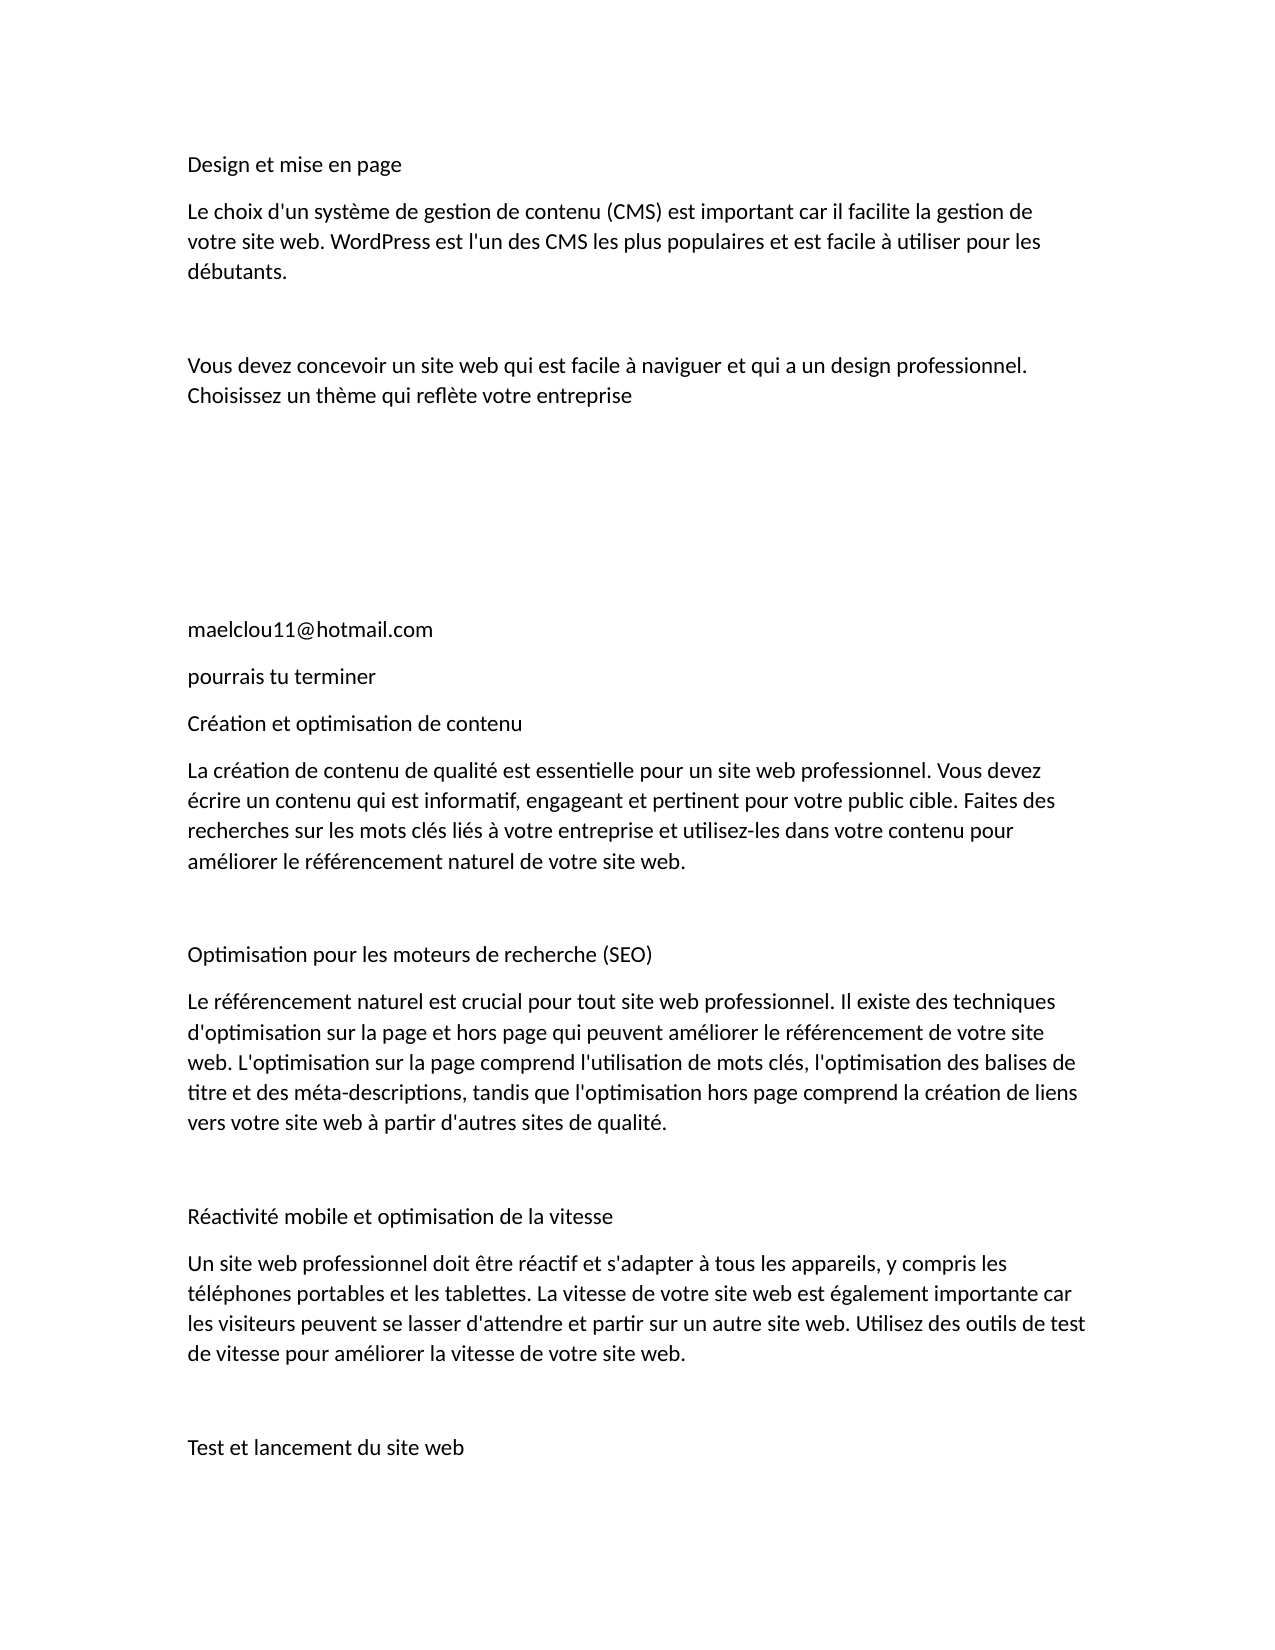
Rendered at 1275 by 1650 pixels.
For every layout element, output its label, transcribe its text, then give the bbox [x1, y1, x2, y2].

text Test et lancement du site web [187, 1433, 1087, 1461]
text Vous devez concevoir un site web qui est facile à naviguer et qui a un design professionnel. Choisissez un thème qui reflète votre entreprise [187, 351, 1087, 409]
text Optimisation pour les moteurs de recherche (SEO) [187, 941, 1087, 969]
text Un site web professionnel doit être réactif et s'adapter à tous les appareils, y compris les téléphones portables et les tablettes. La vitesse de votre site web est également importante car les visiteurs peuvent se lasser d'attendre et partir sur un autre site web. Utilisez des outils de test de vitesse pour améliorer la vitesse de votre site web. [187, 1249, 1087, 1368]
text Le choix d'un système de gestion de contenu (CMS) est important car il facilite la gestion de votre site web. WordPress est l'un des CMS les plus populaires et est facile à utiliser pour les débutants. [187, 197, 1087, 285]
text Réactivité mobile et optimisation de la vitesse [187, 1202, 1087, 1230]
text maelclou11@hotmail.com [187, 616, 1087, 644]
text Le référencement naturel est crucial pour tout site web professionnel. Il existe des techniques d'optimisation sur la page et hors page qui peuvent améliorer le référencement de votre site web. L'optimisation sur la page comprend l'utilisation de mots clés, l'optimisation des balises de titre et des méta-descriptions, tandis que l'optimisation hors page comprend la création de liens vers votre site web à partir d'autres sites de qualité. [187, 987, 1087, 1136]
text La création de contenu de qualité est essentielle pour un site web professionnel. Vous devez écrire un contenu qui est informatif, engageant et pertinent pour votre public cible. Faites des recherches sur les mots clés liés à votre entreprise et utilisez-les dans votre contenu pour améliorer le référencement naturel de votre site web. [187, 756, 1087, 875]
text pourrais tu terminer [187, 662, 1087, 691]
text Design et mise en page [187, 150, 1087, 178]
text Création et optimisation de contenu [187, 709, 1087, 737]
